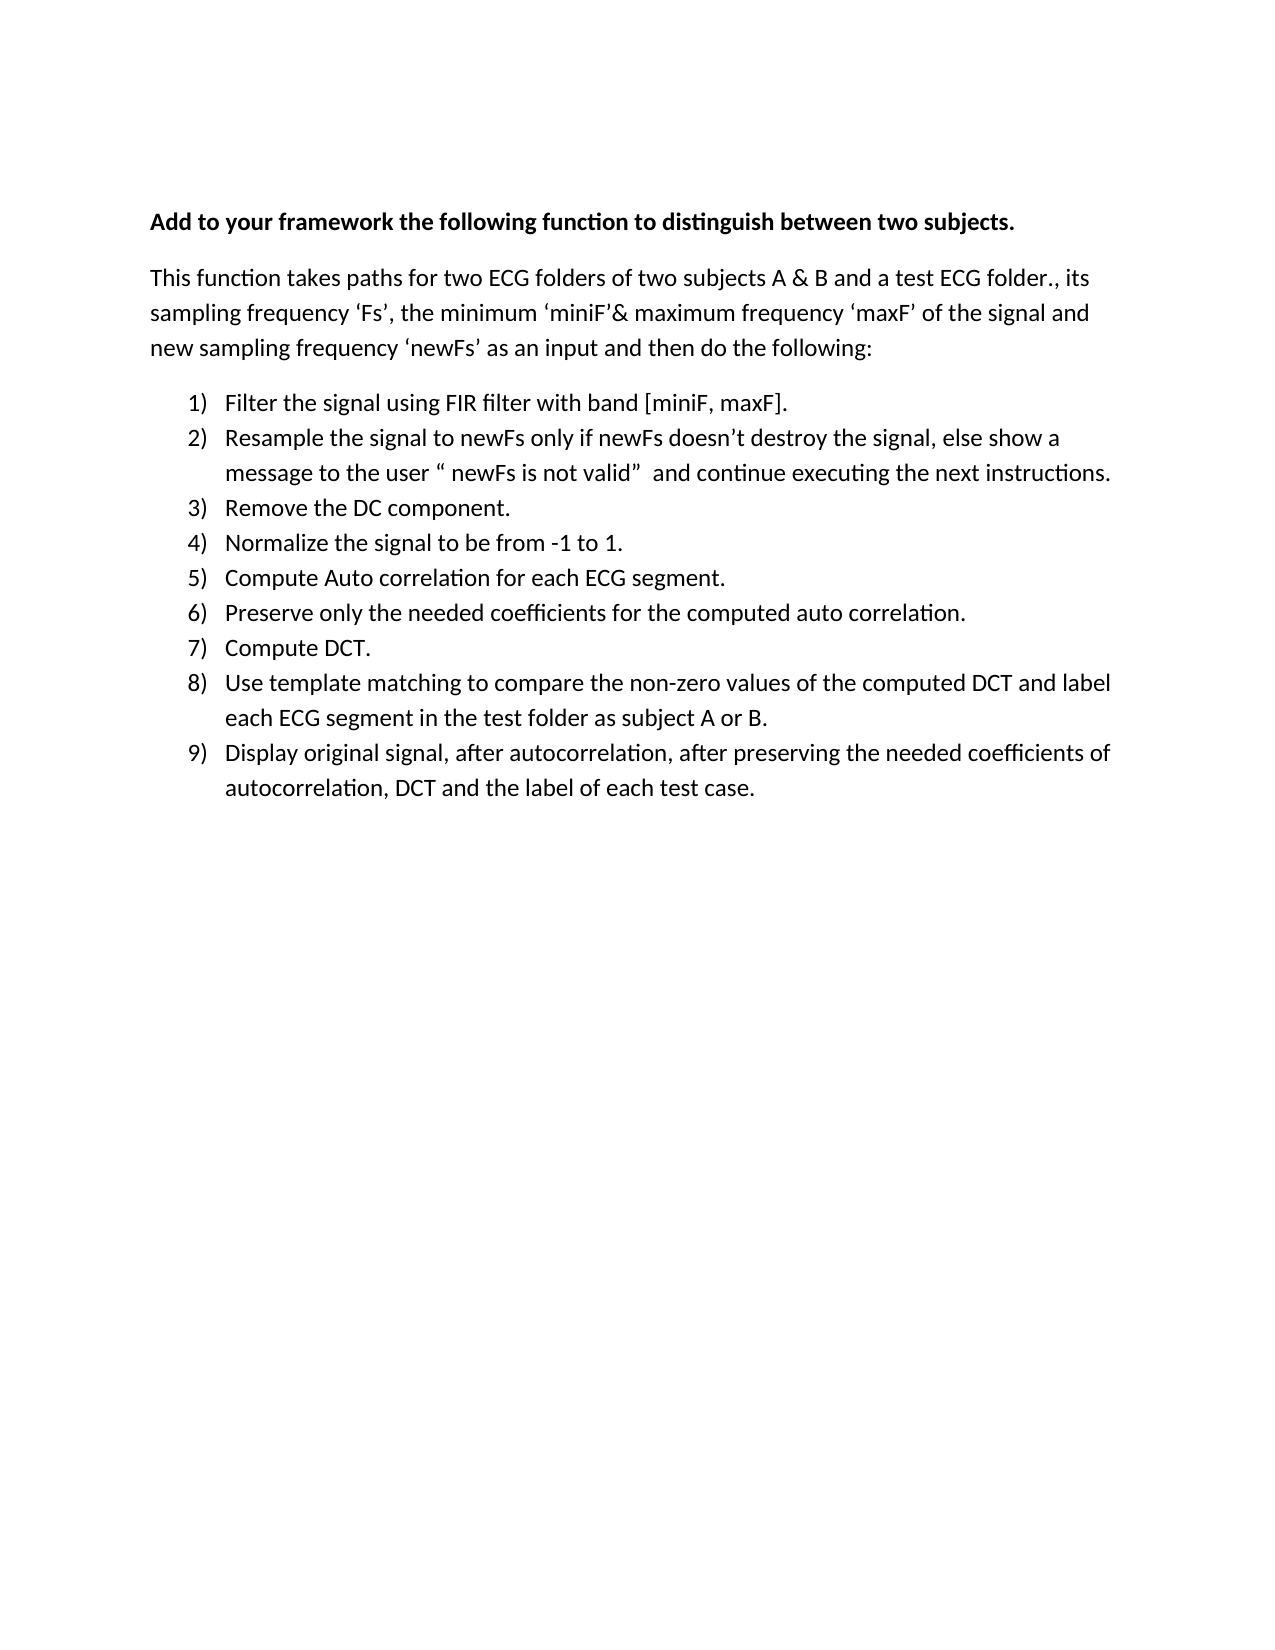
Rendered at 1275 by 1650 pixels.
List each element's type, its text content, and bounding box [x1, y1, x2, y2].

list Compute DCT. [187, 632, 1125, 663]
list Filter the signal using FIR filter with band [miniF, maxF]. [187, 387, 1125, 418]
text This function takes paths for two ECG folders of two subjects A & B and a test ECG folder., its sampling frequency ‘Fs’, the minimum ‘miniF’& maximum frequency ‘maxF’ of the signal and new sampling frequency ‘newFs’ as an input and then do the following: [150, 262, 1125, 362]
list Resample the signal to newFs only if newFs doesn’t destroy the signal, else show a message to the user “ newFs is not valid” and continue executing the next instructions. [187, 422, 1125, 488]
list Remove the DC component. [187, 492, 1125, 523]
list Display original signal, after autocorrelation, after preserving the needed coefficients of autocorrelation, DCT and the label of each test case. [187, 737, 1125, 803]
list Normalize the signal to be from -1 to 1. [187, 527, 1125, 558]
list Use template matching to compare the non-zero values of the computed DCT and label each ECG segment in the test folder as subject A or B. [187, 667, 1125, 733]
list Preserve only the needed coefficients for the computed auto correlation. [187, 597, 1125, 628]
text Add to your framework the following function to distinguish between two subjects. [150, 206, 1125, 236]
list Compute Auto correlation for each ECG segment. [187, 562, 1125, 593]
